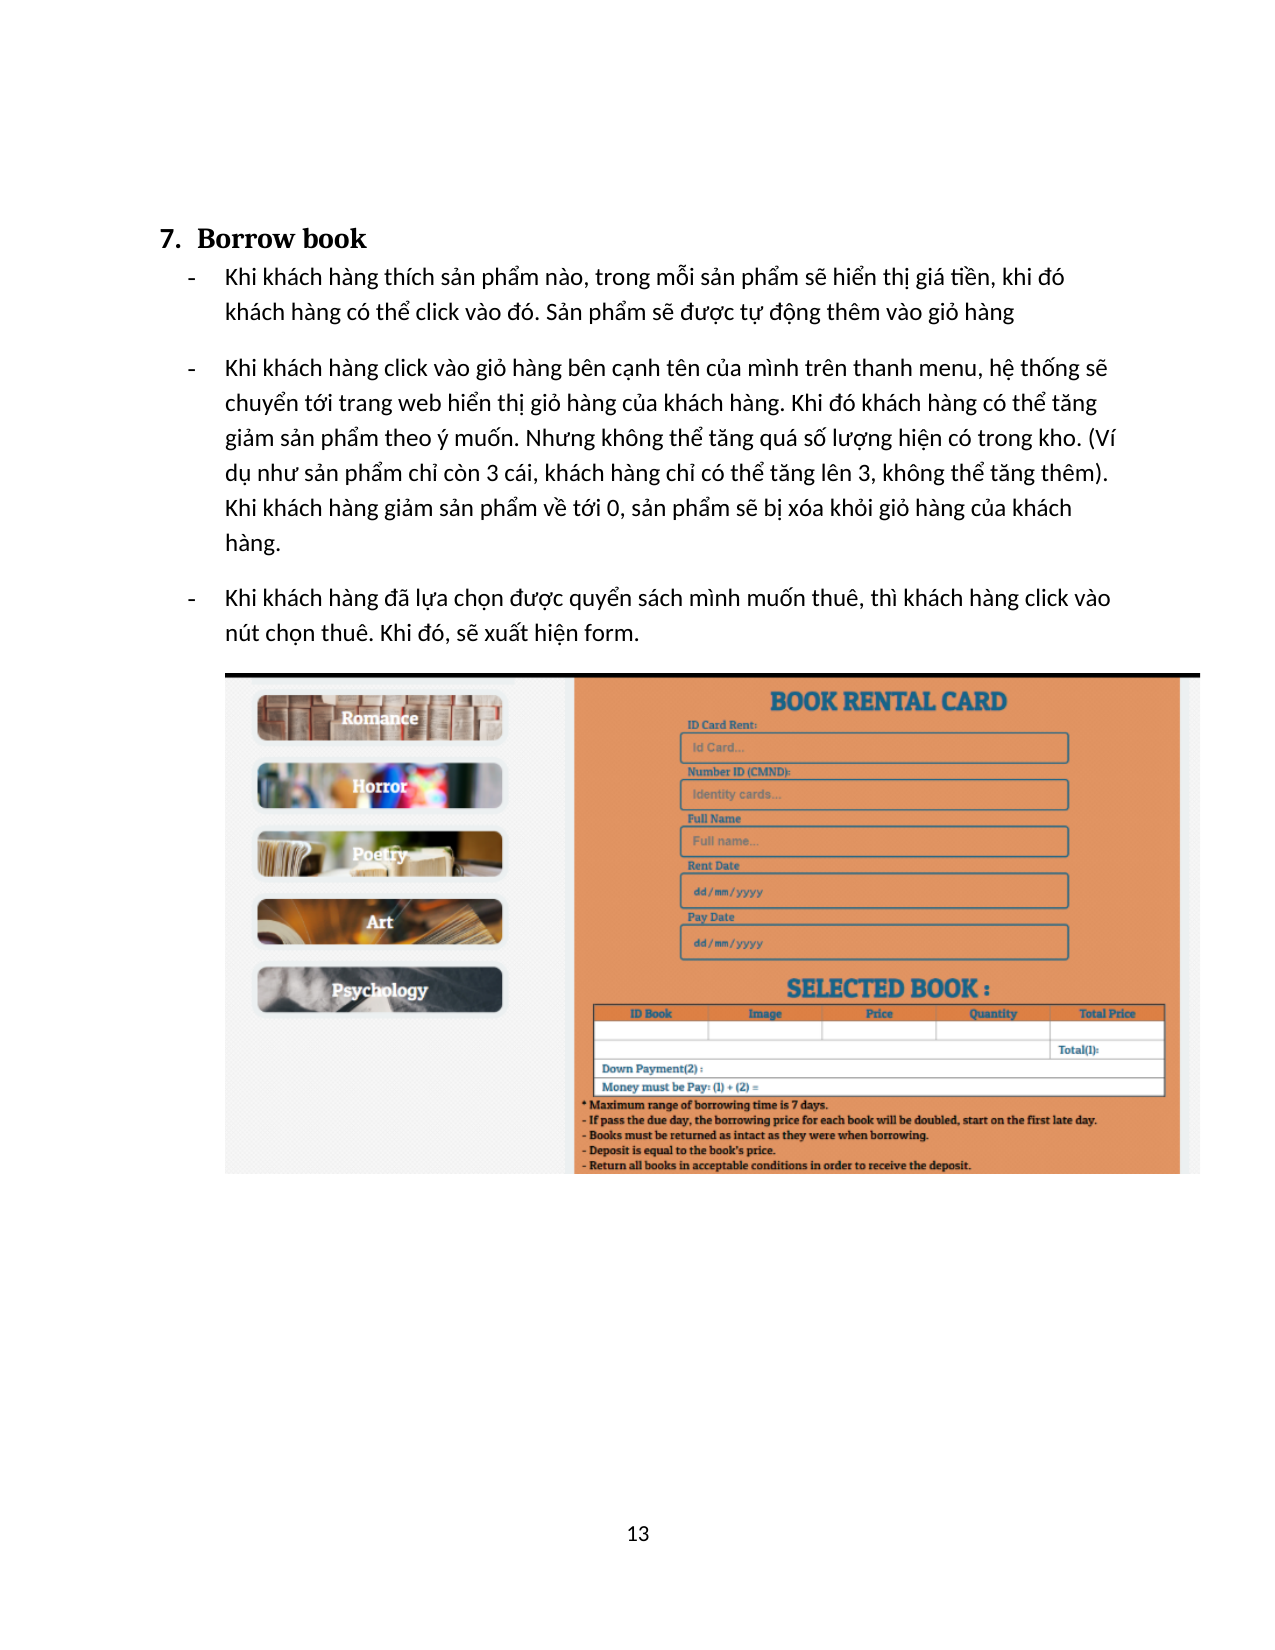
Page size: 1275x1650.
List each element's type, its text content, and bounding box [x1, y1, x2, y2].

list Borrow book [159, 220, 1125, 256]
list Khi khách hàng click vào giỏ hàng bên cạnh tên của mình trên thanh menu, hệ thống sẽ chuyển tới trang web hiển thị giỏ hàng của khách hàng. Khi đó khách hàng có thể tăng giảm sản phẩm theo ý muốn. Nhưng không thể tăng quá số lượng hiện có trong kho. (Ví dụ như sản phẩm chỉ còn 3 cái, khách hàng chỉ có thể tăng lên 3, không thể tăng thêm). Khi khách hàng giảm sản phẩm về tới 0, sản phẩm sẽ bị xóa khỏi giỏ hàng của khách hàng. [187, 352, 1125, 557]
list Khi khách hàng đã lựa chọn được quyển sách mình muốn thuê, thì khách hàng click vào nút chọn thuê. Khi đó, sẽ xuất hiện form. [187, 583, 1125, 648]
picture [225, 673, 1200, 1174]
list Khi khách hàng thích sản phẩm nào, trong mỗi sản phẩm sẽ hiển thị giá tiền, khi đó khách hàng có thể click vào đó. Sản phẩm sẽ được tự động thêm vào giỏ hàng [187, 261, 1125, 326]
